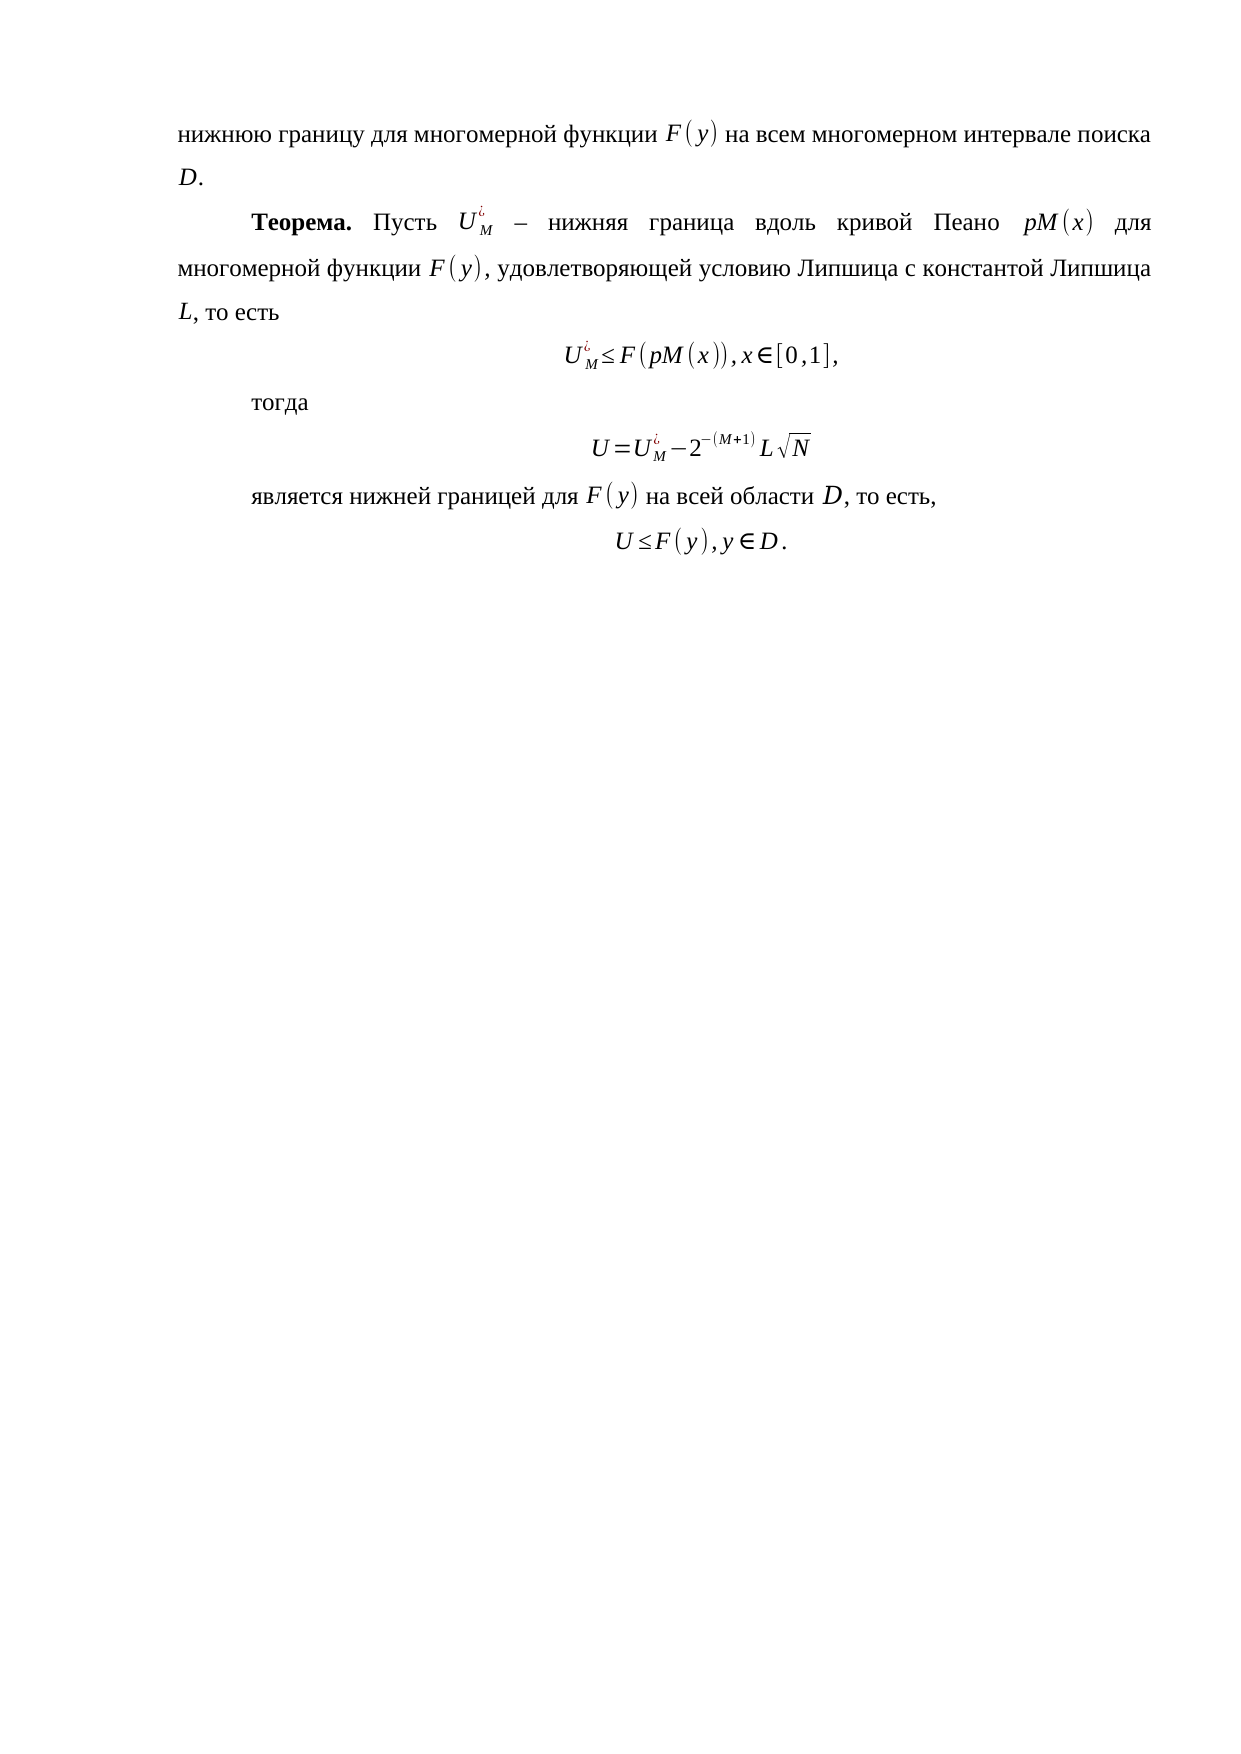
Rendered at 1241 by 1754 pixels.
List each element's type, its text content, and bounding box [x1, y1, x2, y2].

text Теорема. Пусть – нижняя граница вдоль кривой Пеано для многомерной функции удовлетворяющей условию Липшица с константой Липшица , то есть [177, 206, 1152, 326]
text является нижней границей для на всей области 𝐷, то есть, [177, 480, 1152, 511]
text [177, 118, 1152, 191]
text тогда [177, 387, 1152, 416]
